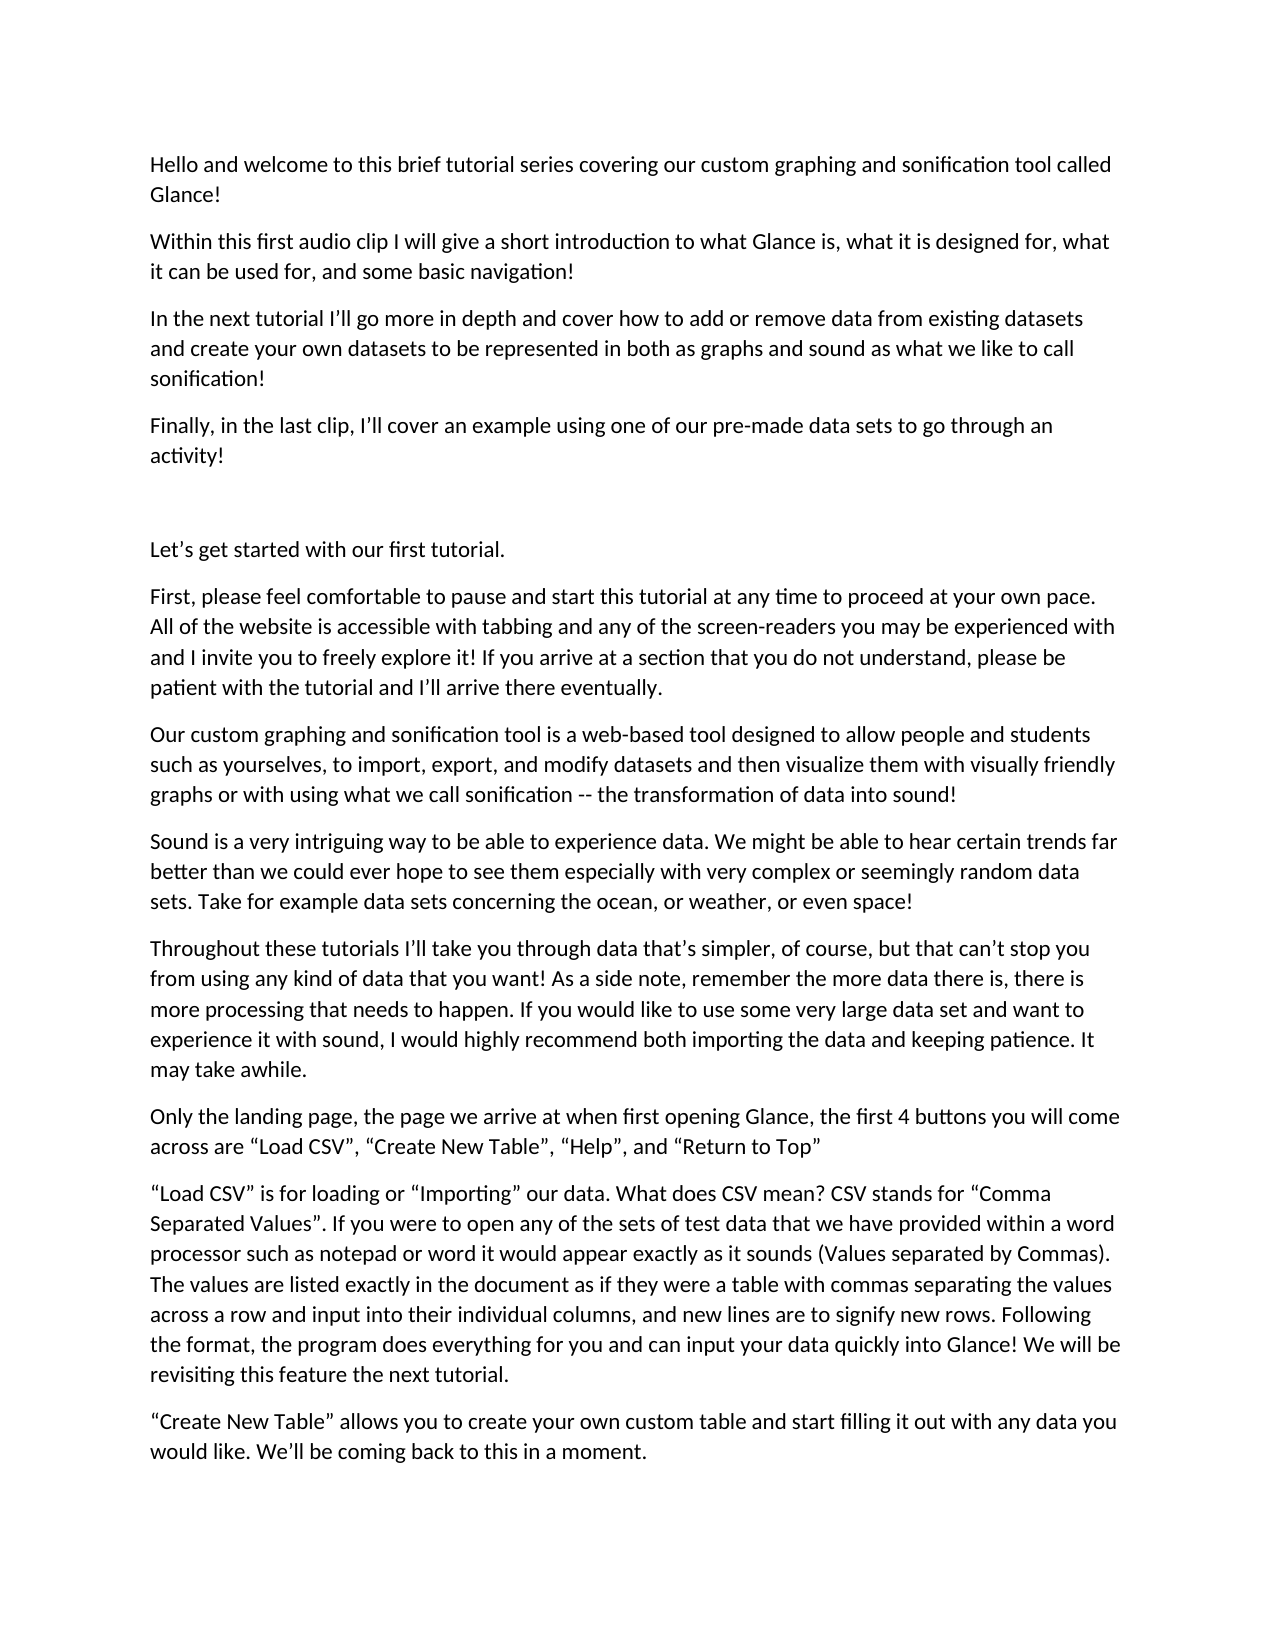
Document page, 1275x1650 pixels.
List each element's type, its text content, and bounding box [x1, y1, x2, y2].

text First, please feel comfortable to pause and start this tutorial at any time to proceed at your own pace. All of the website is accessible with tabbing and any of the screen-readers you may be experienced with and I invite you to freely explore it! If you arrive at a section that you do not understand, please be patient with the tutorial and I’ll arrive there eventually. [150, 582, 1125, 701]
text Finally, in the last clip, I’ll cover an example using one of our pre-made data sets to go through an activity! [150, 411, 1125, 470]
text Within this first audio clip I will give a short introduction to what Glance is, what it is designed for, what it can be used for, and some basic navigation! [150, 227, 1125, 285]
text Our custom graphing and sonification tool is a web-based tool designed to allow people and students such as yourselves, to import, export, and modify datasets and then visualize them with visually friendly graphs or with using what we call sonification -- the transformation of data into sound! [150, 720, 1125, 808]
text Only the landing page, the page we arrive at when first opening Glance, the first 4 buttons you will come across are “Load CSV”, “Create New Table”, “Help”, and “Return to Top” [150, 1102, 1125, 1160]
text Sound is a very intriguing way to be able to experience data. We might be able to hear certain trends far better than we could ever hope to see them especially with very complex or seemingly random data sets. Take for example data sets concerning the ocean, or weather, or even space! [150, 827, 1125, 916]
text “Create New Table” allows you to create your own custom table and start filling it out with any data you would like. We’ll be coming back to this in a moment. [150, 1407, 1125, 1466]
text Hello and welcome to this brief tutorial series covering our custom graphing and sonification tool called Glance! [150, 150, 1125, 208]
text “Load CSV” is for loading or “Importing” our data. What does CSV mean? CSV stands for “Comma Separated Values”. If you were to open any of the sets of test data that we have provided within a word processor such as notepad or word it would appear exactly as it sounds (Values separated by Commas). The values are listed exactly in the document as if they were a table with commas separating the values across a row and input into their individual columns, and new lines are to signify new rows. Following the format, the program does everything for you and can input your data quickly into Glance! We will be revisiting this feature the next tutorial. [150, 1179, 1125, 1388]
text Throughout these tutorials I’ll take you through data that’s simpler, of course, but that can’t stop you from using any kind of data that you want! As a side note, remember the more data there is, there is more processing that needs to happen. If you would like to use some very large data set and want to experience it with sound, I would highly recommend both importing the data and keeping patience. It may take awhile. [150, 934, 1125, 1083]
text In the next tutorial I’ll go more in depth and cover how to add or remove data from existing datasets and create your own datasets to be represented in both as graphs and sound as what we like to call sonification! [150, 304, 1125, 393]
text Let’s get started with our first tutorial. [150, 535, 1125, 563]
